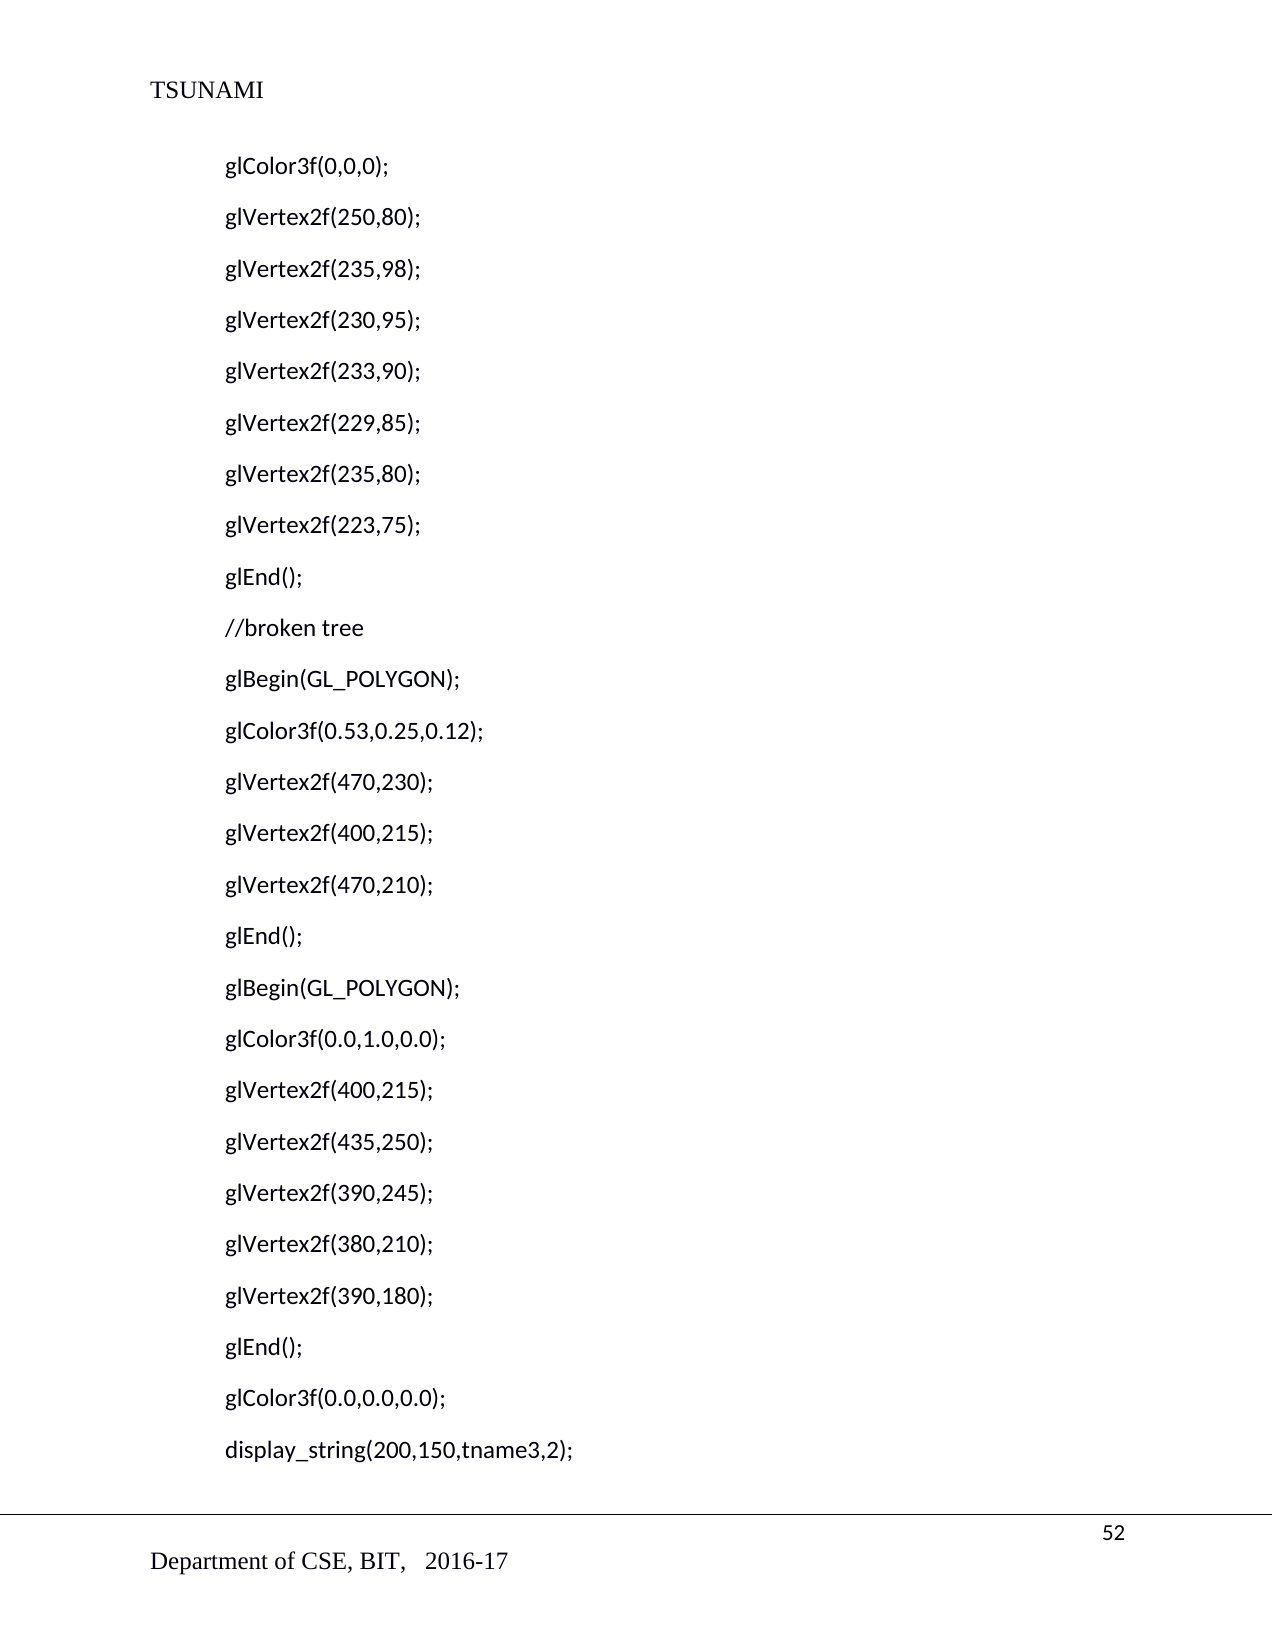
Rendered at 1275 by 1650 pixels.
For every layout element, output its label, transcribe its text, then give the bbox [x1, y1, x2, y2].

text glVertex2f(400,215); [150, 818, 1125, 848]
text glVertex2f(390,180); [150, 1280, 1125, 1310]
text glEnd(); [150, 920, 1125, 951]
text glVertex2f(400,215); [150, 1074, 1125, 1105]
text glEnd(); [150, 561, 1125, 591]
text glVertex2f(230,95); [150, 304, 1125, 334]
text glBegin(GL_POLYGON); [150, 972, 1125, 1002]
text glVertex2f(235,98); [150, 253, 1125, 283]
text glVertex2f(470,230); [150, 766, 1125, 797]
text glEnd(); [150, 1331, 1125, 1362]
text glColor3f(0.53,0.25,0.12); [150, 715, 1125, 745]
text glVertex2f(235,80); [150, 458, 1125, 489]
text glVertex2f(250,80); [150, 201, 1125, 232]
text //broken tree [150, 612, 1125, 643]
text glVertex2f(229,85); [150, 407, 1125, 437]
text glVertex2f(223,75); [150, 509, 1125, 540]
text glVertex2f(233,90); [150, 355, 1125, 386]
text glVertex2f(435,250); [150, 1126, 1125, 1156]
text glVertex2f(390,245); [150, 1177, 1125, 1208]
text glVertex2f(470,210); [150, 869, 1125, 899]
text glColor3f(0.0,1.0,0.0); [150, 1023, 1125, 1053]
text glColor3f(0.0,0.0,0.0); [150, 1382, 1125, 1413]
text glVertex2f(380,210); [150, 1228, 1125, 1259]
text glBegin(GL_POLYGON); [150, 663, 1125, 694]
text glColor3f(0,0,0); [150, 150, 1125, 181]
text display_string(200,150,tname3,2); [150, 1434, 1125, 1464]
